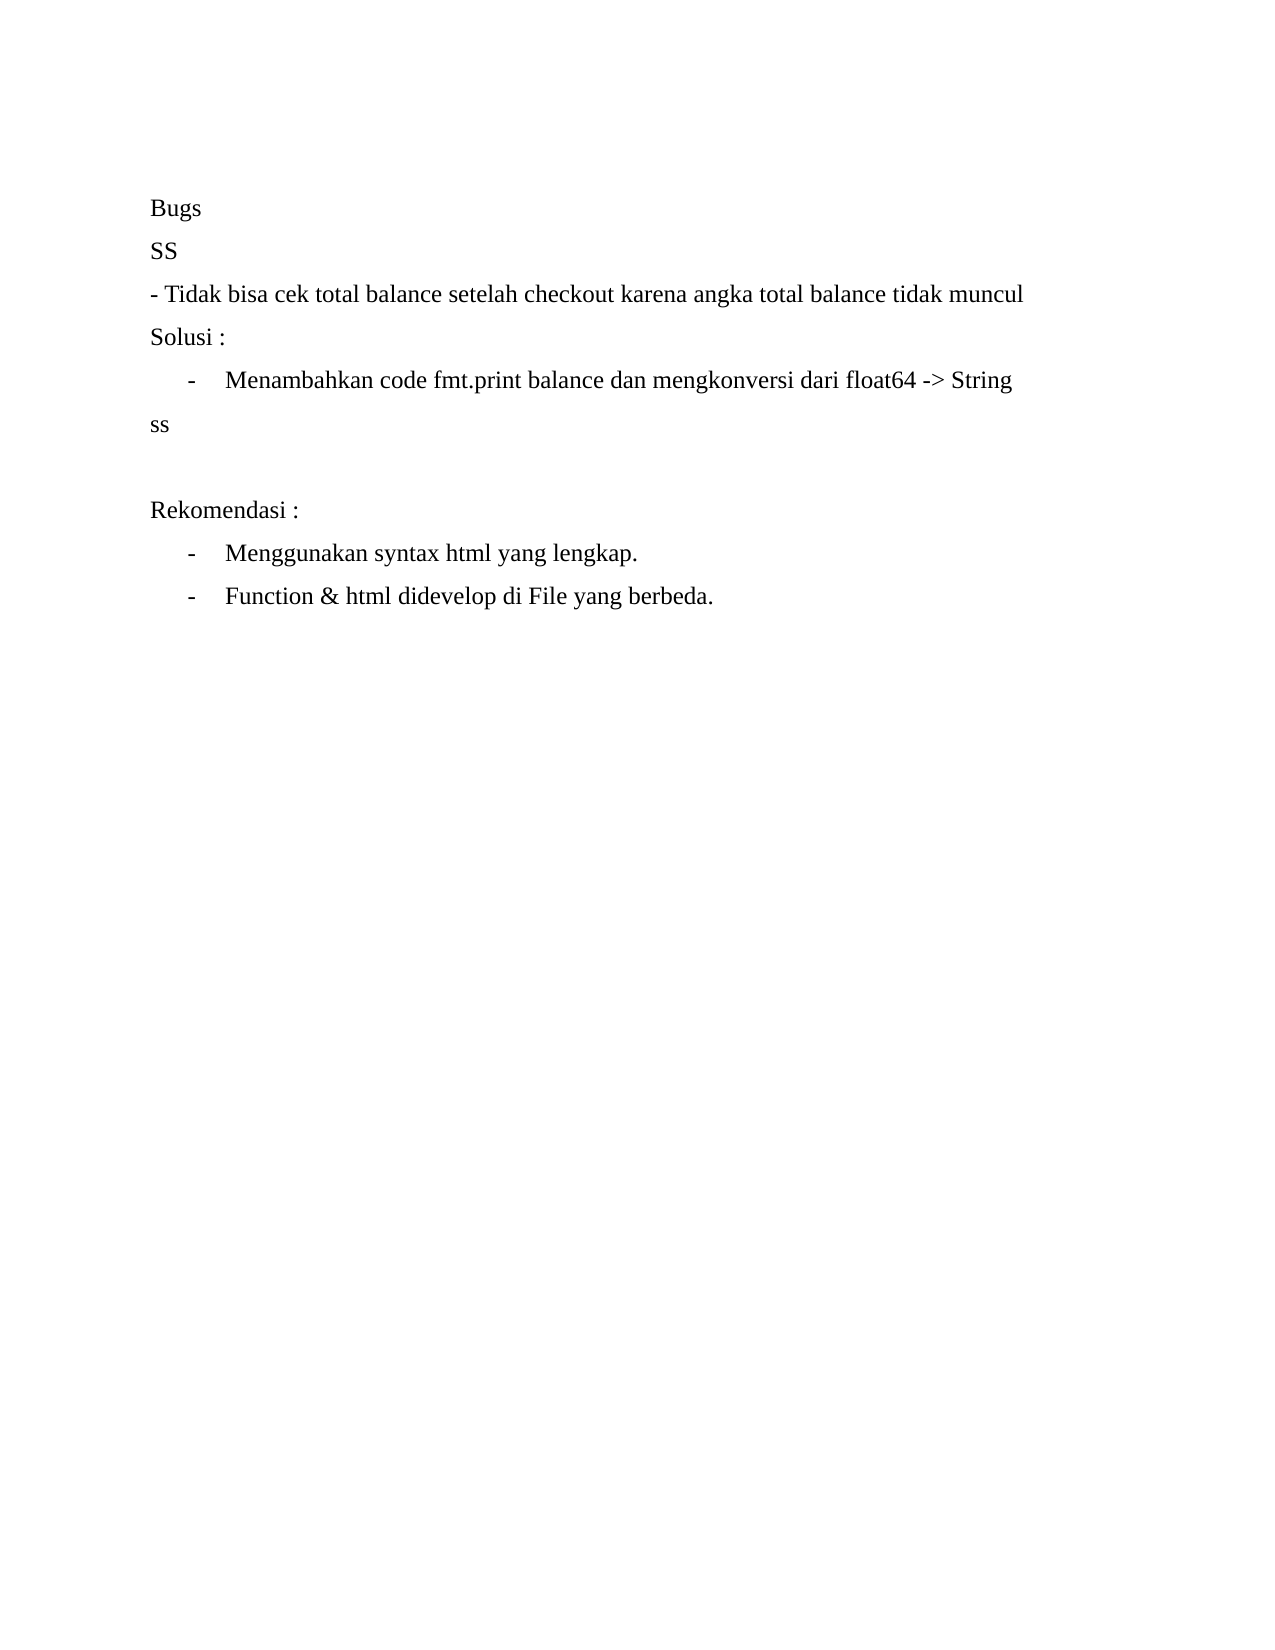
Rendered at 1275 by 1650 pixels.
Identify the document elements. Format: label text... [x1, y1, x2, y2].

text SS [150, 236, 1125, 265]
text Bugs [150, 193, 1125, 222]
text ss [150, 409, 1125, 437]
text Solusi : [150, 322, 1125, 351]
list Menggunakan syntax html yang lengkap. [187, 538, 1125, 567]
text - Tidak bisa cek total balance setelah checkout karena angka total balance tidak muncul [150, 279, 1125, 308]
text Rekomendasi : [150, 495, 1125, 524]
list Menambahkan code fmt.print balance dan mengkonversi dari float64 -> String [187, 366, 1125, 394]
list Function & html didevelop di File yang berbeda. [187, 581, 1125, 610]
